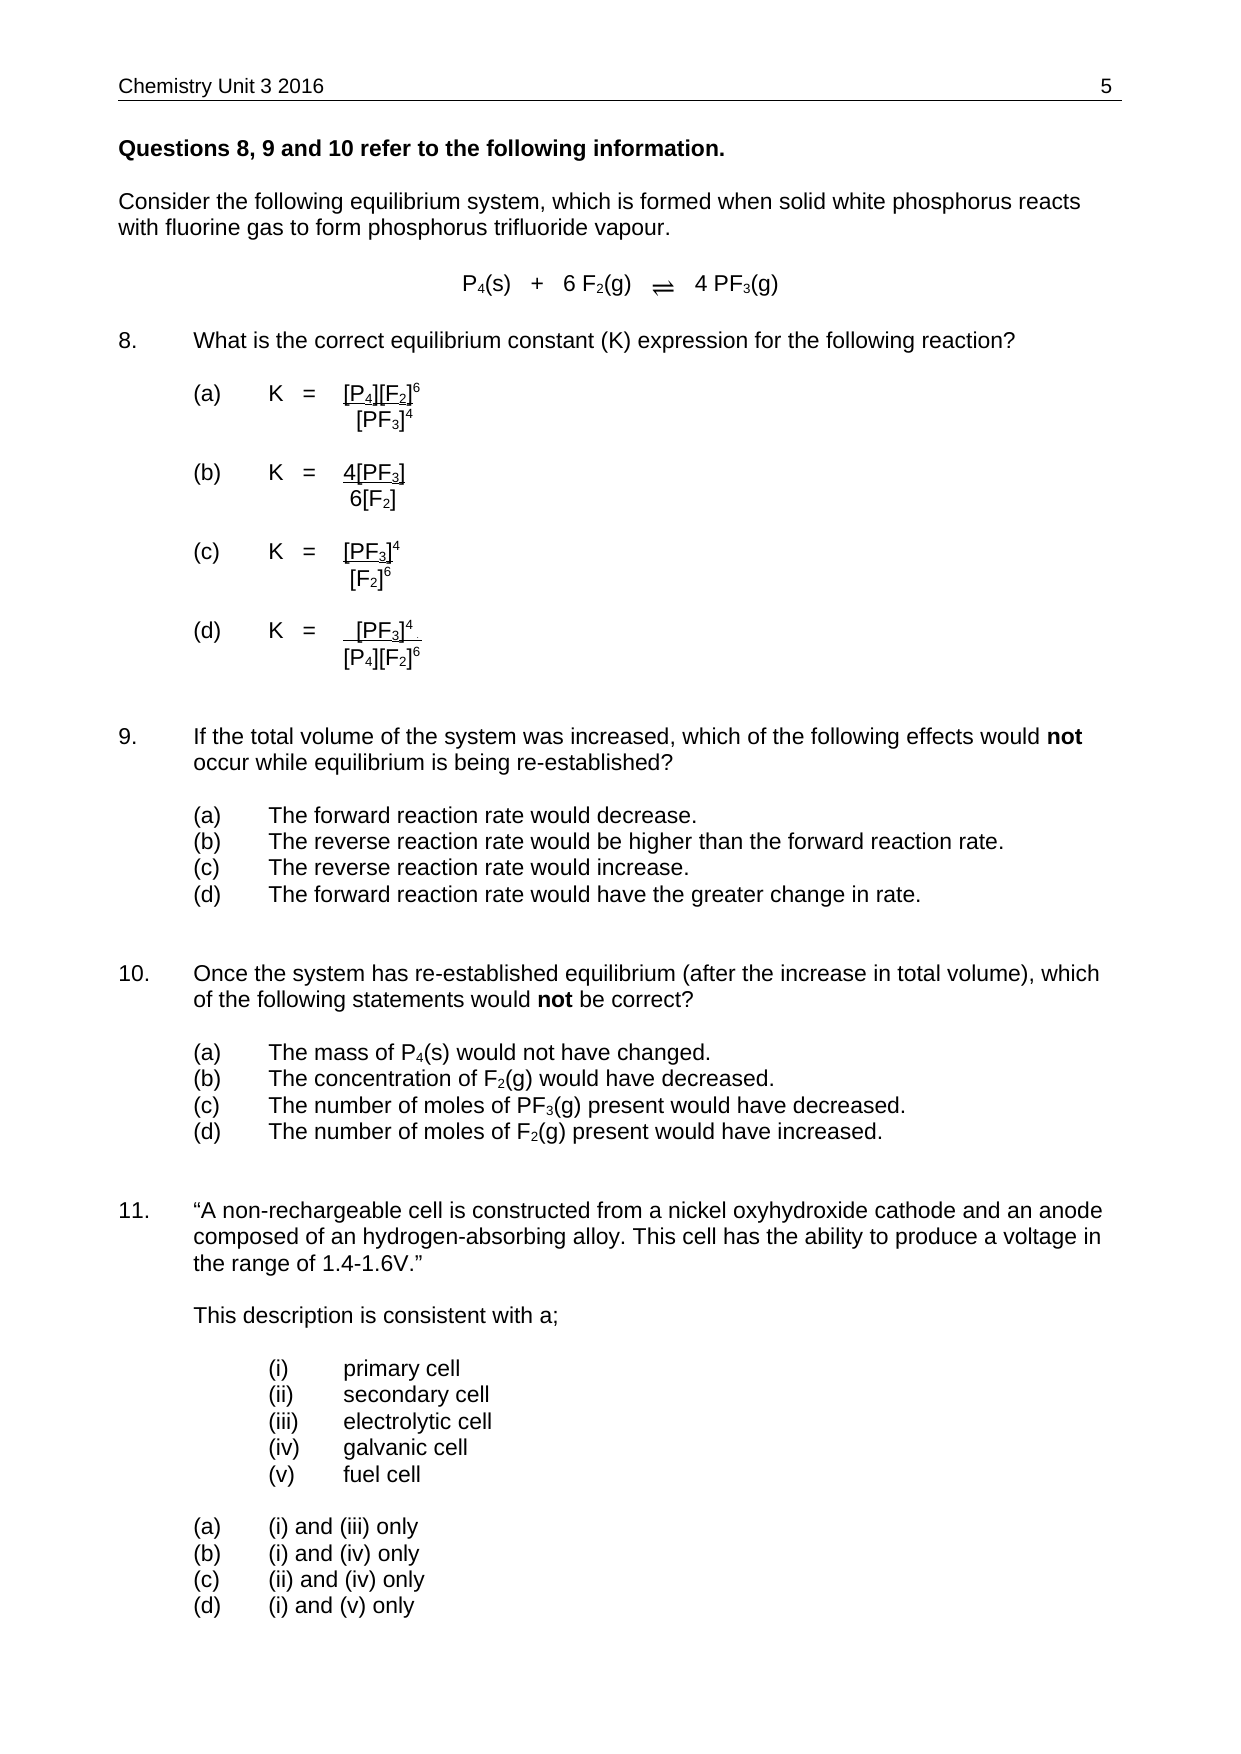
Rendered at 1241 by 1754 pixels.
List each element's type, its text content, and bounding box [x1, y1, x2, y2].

list The forward reaction rate would have the greater change in rate. [193, 881, 1122, 907]
text 9. If the total volume of the system was increased, which of the following effects would not occur while equilibrium is being re-established? [118, 723, 1122, 775]
list electrolytic cell [268, 1408, 1122, 1434]
text Questions 8, 9 and 10 refer to the following information. [118, 135, 1122, 161]
text P4(s) + 6 F2(g) ⇌ 4 PF3(g) [118, 267, 1122, 301]
list K = [PF3]4 . [193, 617, 1122, 643]
list secondary cell [268, 1381, 1122, 1408]
list The reverse reaction rate would increase. [193, 854, 1122, 881]
text Consider the following equilibrium system, which is formed when solid white phosphorus reacts with fluorine gas to form phosphorus trifluoride vapour. [118, 188, 1122, 240]
list The concentration of F2(g) would have decreased. [193, 1065, 1122, 1092]
text 11. “A non-rechargeable cell is constructed from a nickel oxyhydroxide cathode and an anode composed of an hydrogen-absorbing alloy. This cell has the ability to produce a voltage in the range of 1.4-1.6V.” [118, 1197, 1122, 1276]
text 8. What is the correct equilibrium constant (K) expression for the following reaction? [118, 327, 1122, 354]
list (i) and (iv) only [193, 1539, 1122, 1566]
list K = 4[PF3] [193, 459, 1122, 485]
list The mass of P4(s) would not have changed. [193, 1039, 1122, 1065]
list The reverse reaction rate would be higher than the forward reaction rate. [193, 828, 1122, 854]
list (i) and (iii) only [193, 1513, 1122, 1539]
list [P4][F2]6 [268, 643, 1122, 670]
list fuel cell [268, 1461, 1122, 1487]
text This description is consistent with a; [118, 1302, 1122, 1329]
list The number of moles of PF3(g) present would have decreased. [193, 1092, 1122, 1118]
list The number of moles of F2(g) present would have increased. [193, 1118, 1122, 1144]
list K = [PF3]4 [193, 538, 1122, 564]
text 10. Once the system has re-established equilibrium (after the increase in total volume), which of the following statements would not be correct? [118, 960, 1122, 1012]
list [F2]6 [268, 564, 1122, 591]
list primary cell [268, 1355, 1122, 1381]
list The forward reaction rate would decrease. [193, 802, 1122, 828]
list K = [P4][F2]6 [193, 380, 1122, 406]
list [PF3]4 [343, 406, 1122, 433]
list (ii) and (iv) only [193, 1566, 1122, 1592]
list 6[F2] [268, 485, 1122, 512]
list galvanic cell [268, 1434, 1122, 1461]
list (i) and (v) only [193, 1592, 1122, 1619]
